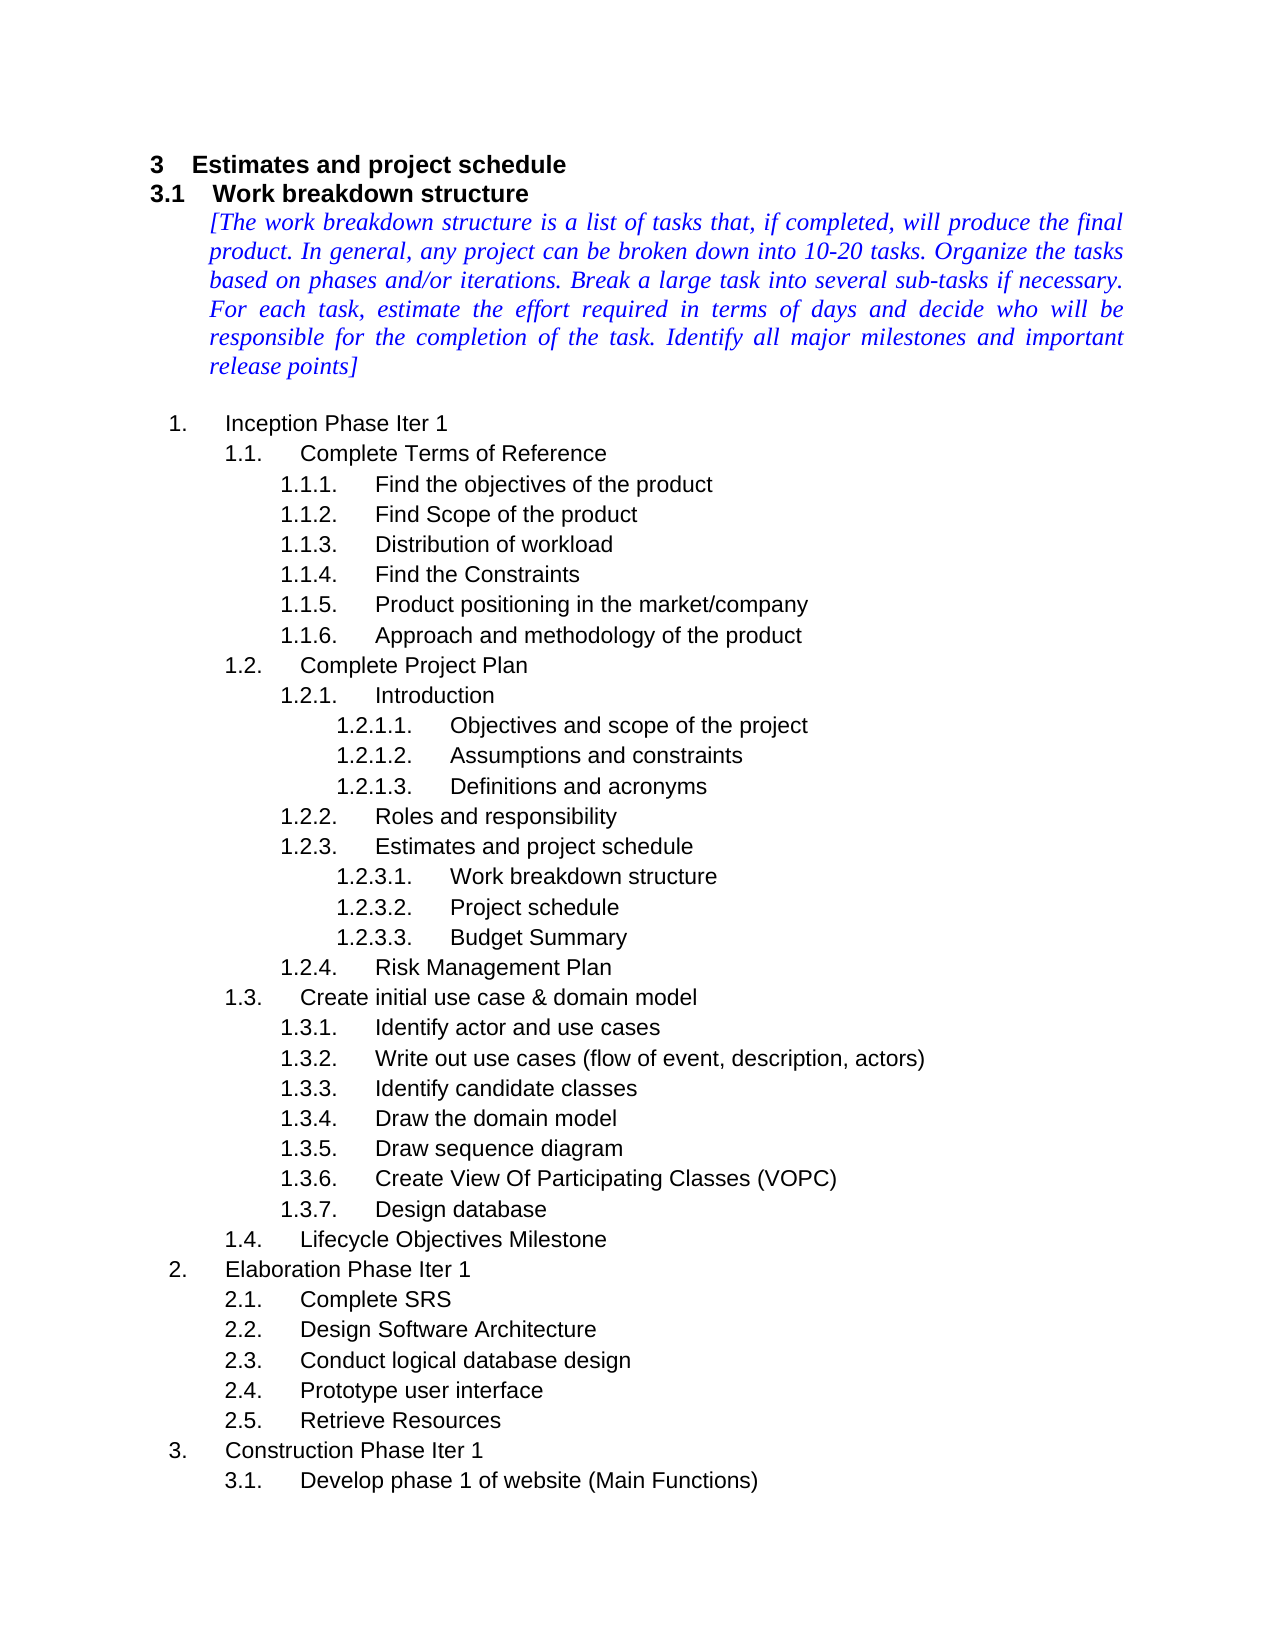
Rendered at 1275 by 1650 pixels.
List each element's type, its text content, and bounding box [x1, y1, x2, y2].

list Product positioning in the market/company [337, 591, 1125, 618]
list Find Scope of the product [337, 501, 1125, 527]
list Roles and responsibility [337, 803, 1125, 829]
list Project schedule [412, 893, 1125, 920]
list Definitions and acronyms [412, 773, 1125, 799]
list Develop phase 1 of website (Main Functions) [262, 1467, 1125, 1494]
list Risk Management Plan [337, 954, 1125, 980]
list Complete SRS [262, 1286, 1125, 1313]
list Create View Of Participating Classes (VOPC) [337, 1165, 1125, 1192]
list Assumptions and constraints [412, 742, 1125, 769]
title 3 Estimates and project schedule [150, 150, 1125, 179]
list Estimates and project schedule [337, 833, 1125, 859]
list Construction Phase Iter 1 [187, 1437, 1125, 1464]
list Introduction [337, 682, 1125, 708]
list Work breakdown structure [412, 863, 1125, 890]
list Lifecycle Objectives Milestone [262, 1226, 1125, 1252]
list Inception Phase Iter 1 [187, 410, 1125, 437]
list Complete Terms of Reference [262, 440, 1125, 467]
list Design database [337, 1196, 1125, 1222]
list Objectives and scope of the project [412, 712, 1125, 739]
list Find the objectives of the product [337, 471, 1125, 497]
list Approach and methodology of the product [337, 622, 1125, 648]
list Find the Constraints [337, 561, 1125, 588]
list Budget Summary [412, 924, 1125, 950]
list Design Software Architecture [262, 1316, 1125, 1343]
list Complete Project Plan [262, 652, 1125, 678]
list Identify actor and use cases [337, 1014, 1125, 1041]
list Identify candidate classes [337, 1075, 1125, 1101]
list Prototype user interface [262, 1377, 1125, 1403]
list Distribution of workload [337, 531, 1125, 557]
list Create initial use case & domain model [262, 984, 1125, 1011]
list Elaboration Phase Iter 1 [187, 1256, 1125, 1282]
list Conduct logical database design [262, 1347, 1125, 1373]
list Write out use cases (flow of event, description, actors) [337, 1044, 1125, 1071]
list Draw sequence diagram [337, 1135, 1125, 1162]
list Draw the domain model [337, 1105, 1125, 1131]
title 3.1 Work breakdown structure [150, 179, 1125, 207]
title [The work breakdown structure is a list of tasks that, if completed, will produce the final product. In general, any project can be broken down into 10-20 tasks. Organize the tasks based on phases and/or iterations. Break a large task into several sub-tasks if necessary. For each task, estimate the effort required in terms of days and decide who will be responsible for the completion of the task. Identify all major milestones and important release points] [209, 207, 1125, 380]
list Retrieve Resources [262, 1407, 1125, 1433]
